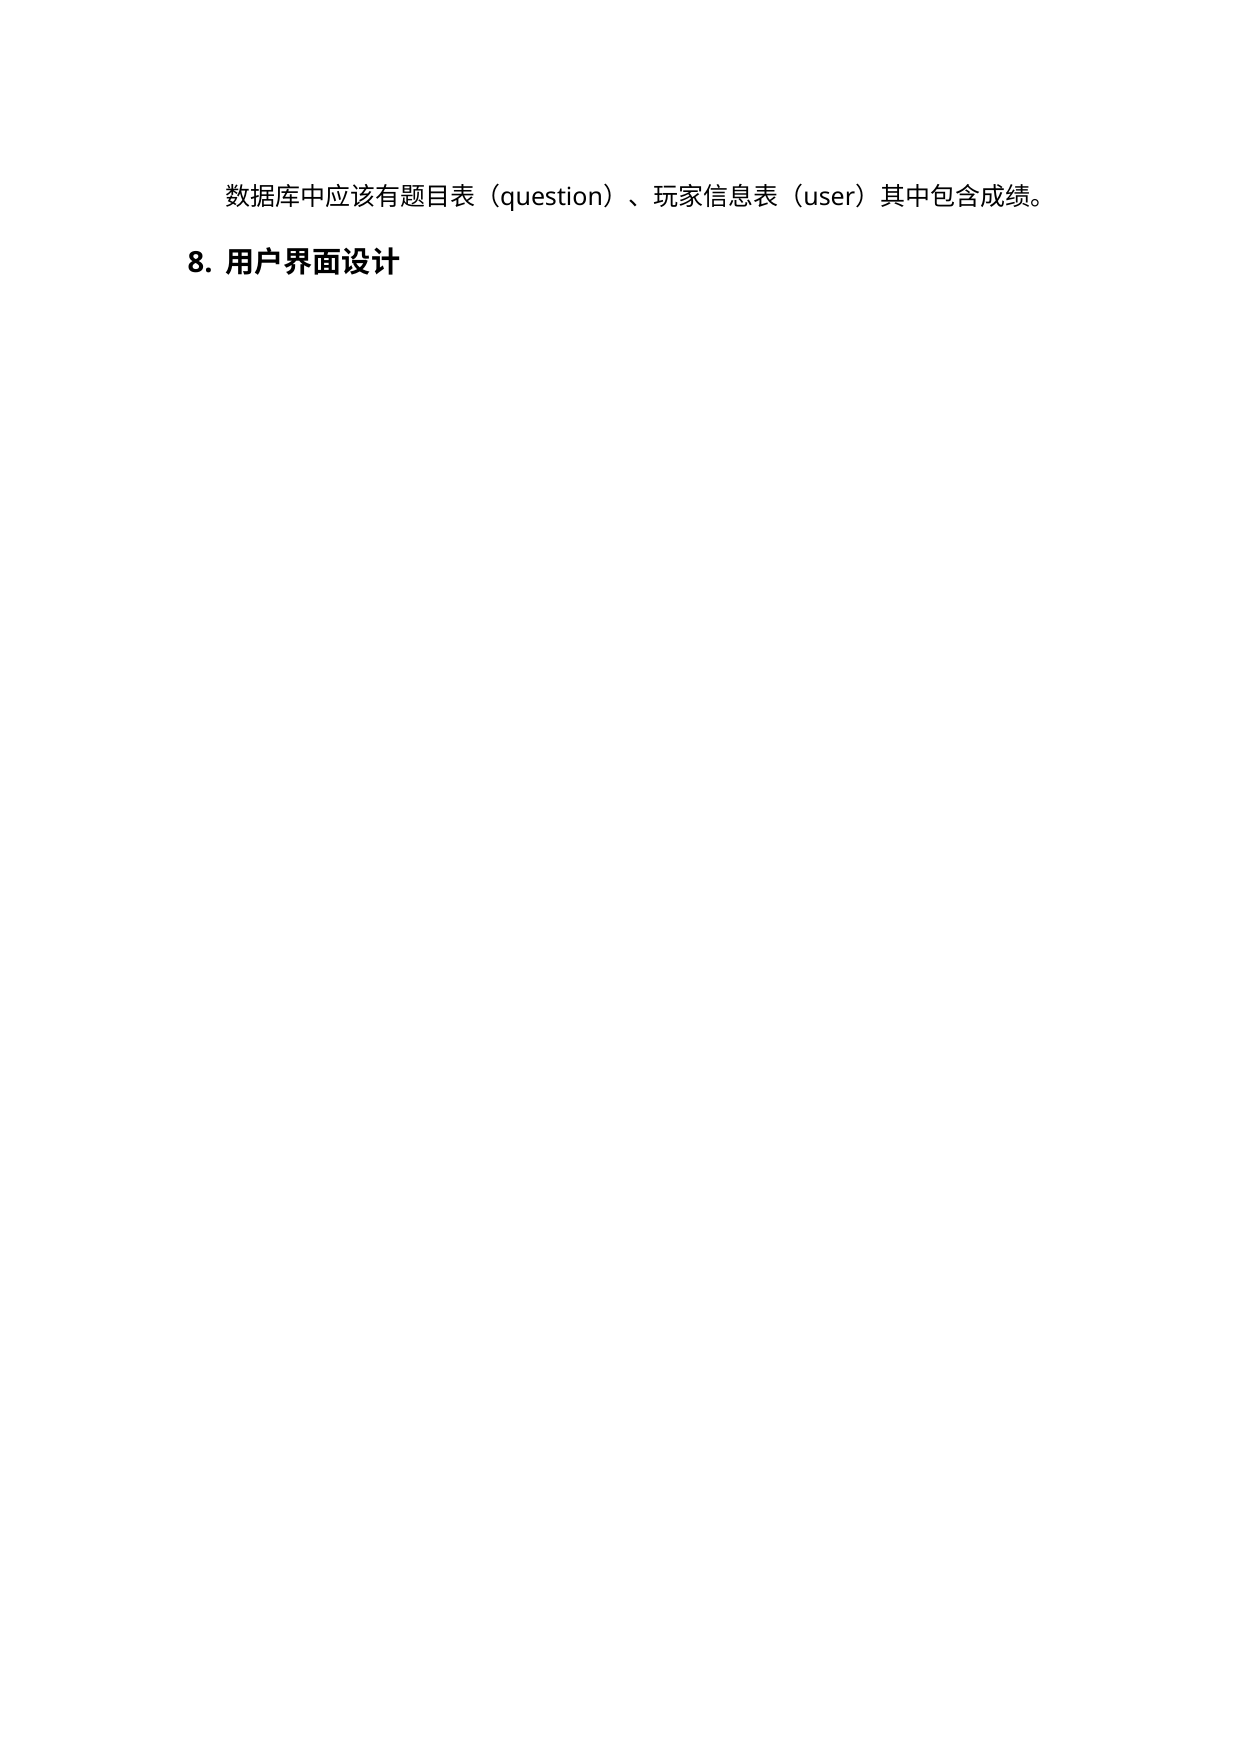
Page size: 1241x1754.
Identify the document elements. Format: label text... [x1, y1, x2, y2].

text 数据库中应该有题目表（question）、玩家信息表（user）其中包含成绩。 [225, 162, 1053, 227]
list 用户界面设计 [187, 227, 1053, 292]
